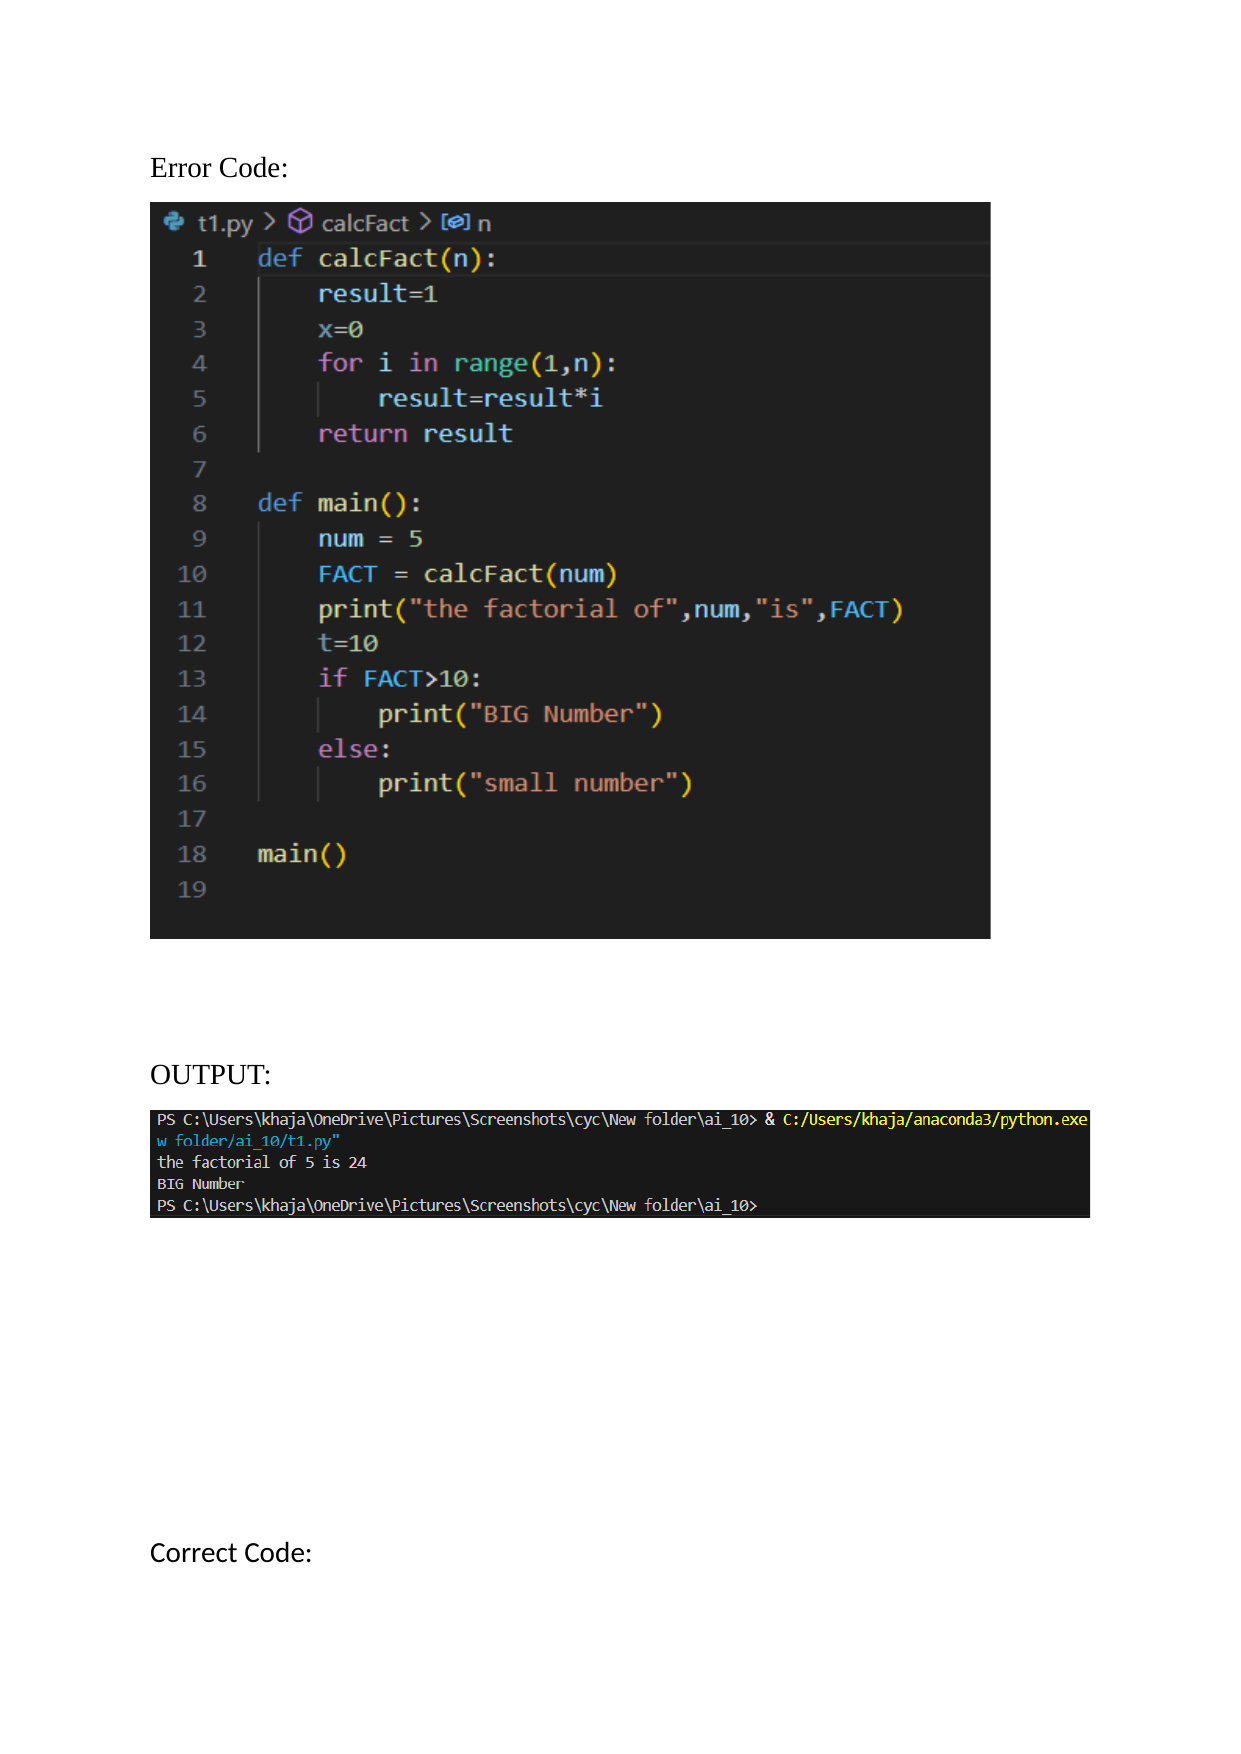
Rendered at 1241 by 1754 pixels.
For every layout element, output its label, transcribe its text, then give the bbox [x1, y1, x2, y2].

text Error Code: [150, 150, 1090, 183]
text Correct Code: [150, 1534, 1090, 1570]
picture [150, 202, 991, 939]
picture [150, 1110, 1091, 1218]
text OUTPUT: [150, 1057, 1090, 1091]
